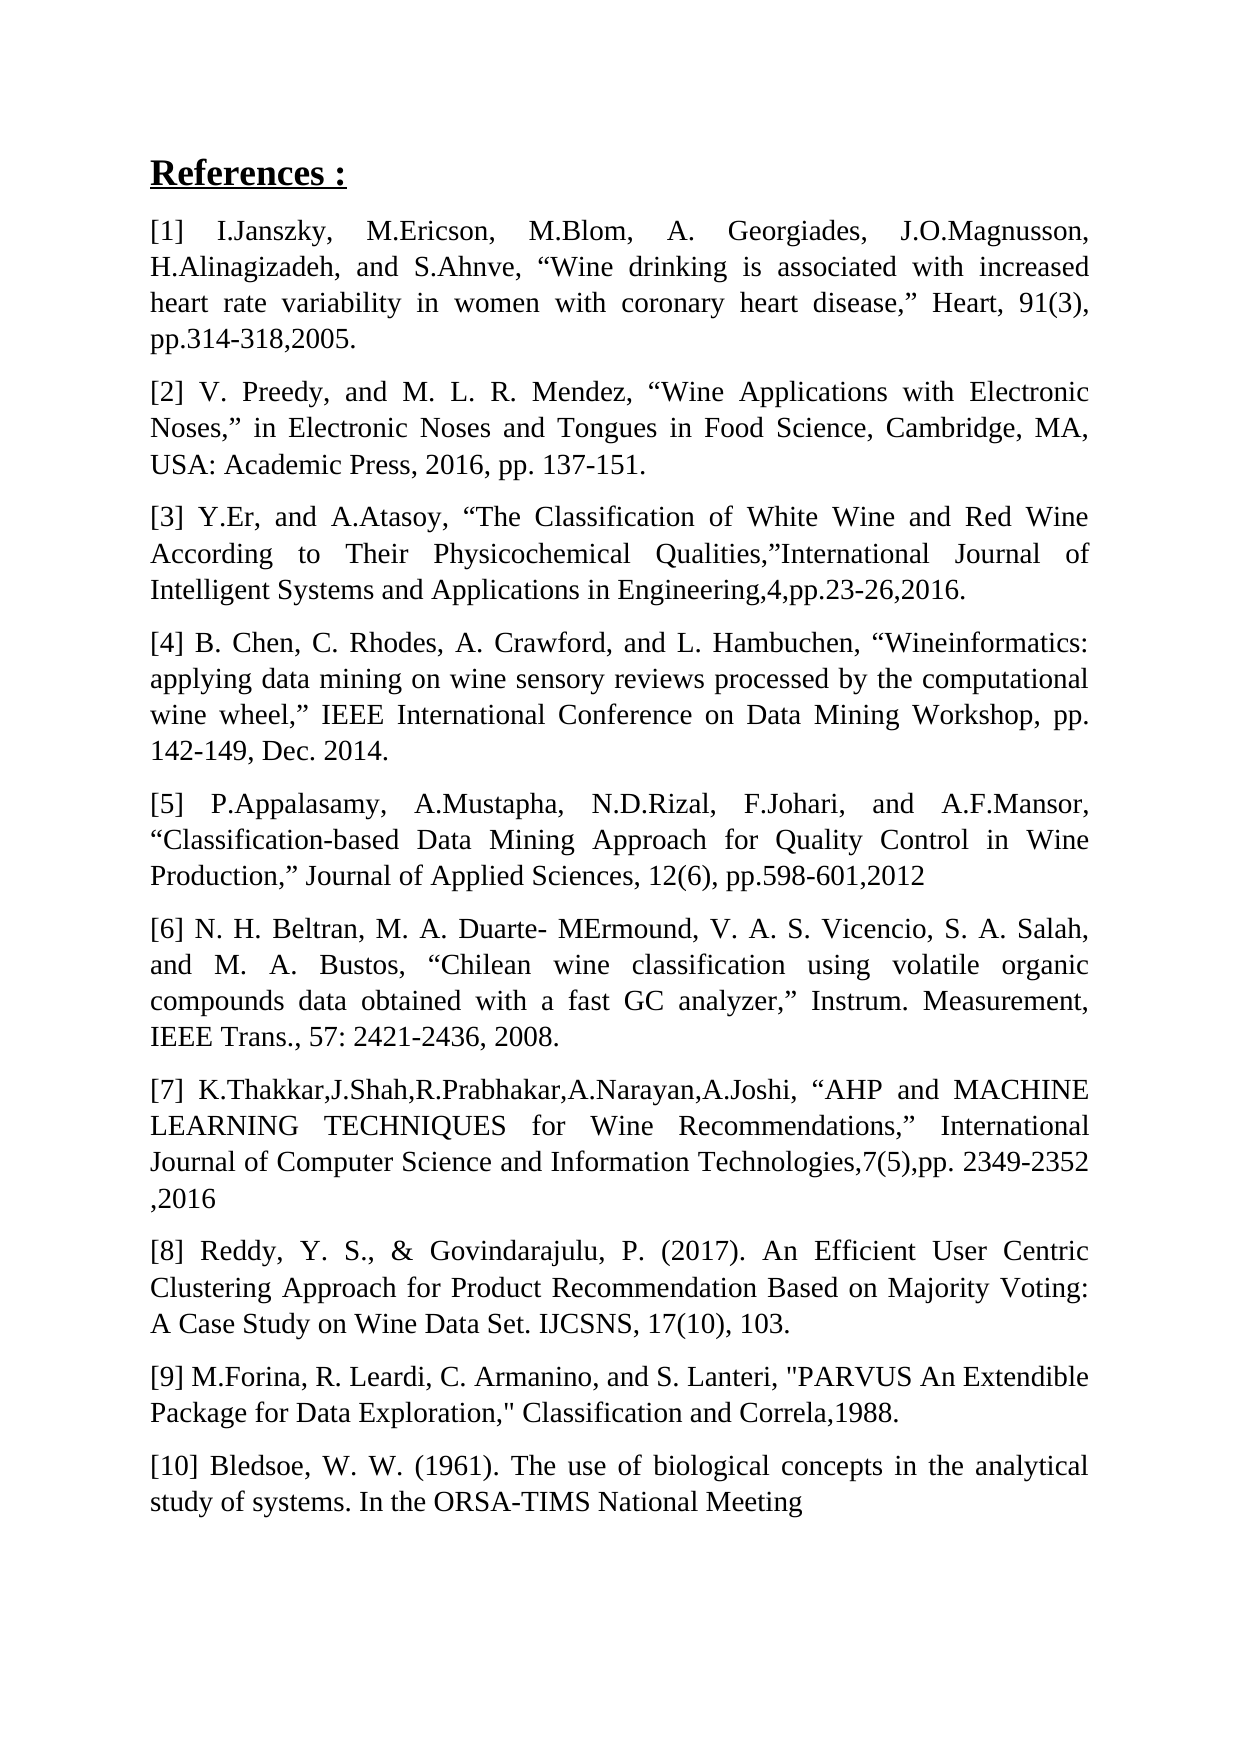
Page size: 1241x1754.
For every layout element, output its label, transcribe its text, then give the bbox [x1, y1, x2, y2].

text [9] M.Forina, R. Leardi, C. Armanino, and S. Lanteri, "PARVUS An Extendible Package for Data Exploration," Classification and Correla,1988. [150, 1359, 1090, 1428]
text [8] Reddy, Y. S., & Govindarajulu, P. (2017). An Efficient User Centric Clustering Approach for Product Recommendation Based on Majority Voting: A Case Study on Wine Data Set. IJCSNS, 17(10), 103. [150, 1233, 1090, 1339]
text [4] B. Chen, C. Rhodes, A. Crawford, and L. Hambuchen, “Wineinformatics: applying data mining on wine sensory reviews processed by the computational wine wheel,” IEEE International Conference on Data Mining Workshop, pp. 142-149, Dec. 2014. [150, 625, 1090, 767]
text [6] N. H. Beltran, M. A. Duarte- MErmound, V. A. S. Vicencio, S. A. Salah, and M. A. Bustos, “Chilean wine classification using volatile organic compounds data obtained with a fast GC analyzer,” Instrum. Measurement, IEEE Trans., 57: 2421-2436, 2008. [150, 911, 1090, 1053]
text [2] V. Preedy, and M. L. R. Mendez, “Wine Applications with Electronic Noses,” in Electronic Noses and Tongues in Food Science, Cambridge, MA, USA: Academic Press, 2016, pp. 137-151. [150, 374, 1090, 480]
text [3] Y.Er, and A.Atasoy, “The Classification of White Wine and Red Wine According to Their Physicochemical Qualities,”International Journal of Intelligent Systems and Applications in Engineering,4,pp.23-26,2016. [150, 499, 1090, 605]
text [5] P.Appalasamy, A.Mustapha, N.D.Rizal, F.Johari, and A.F.Mansor, “Classification-based Data Mining Approach for Quality Control in Wine Production,” Journal of Applied Sciences, 12(6), pp.598-601,2012 [150, 786, 1090, 892]
text [7] K.Thakkar,J.Shah,R.Prabhakar,A.Narayan,A.Joshi, “AHP and MACHINE LEARNING TECHNIQUES for Wine Recommendations,” International Journal of Computer Science and Information Technologies,7(5),pp. 2349-2352 ,2016 [150, 1072, 1090, 1214]
text References : [150, 150, 1090, 193]
text [10] Bledsoe, W. W. (1961). The use of biological concepts in the analytical study of systems. In the ORSA-TIMS National Meeting [150, 1448, 1090, 1517]
text [1] I.Janszky, M.Ericson, M.Blom, A. Georgiades, J.O.Magnusson, H.Alinagizadeh, and S.Ahnve, “Wine drinking is associated with increased heart rate variability in women with coronary heart disease,” Heart, 91(3), pp.314-318,2005. [150, 213, 1090, 355]
